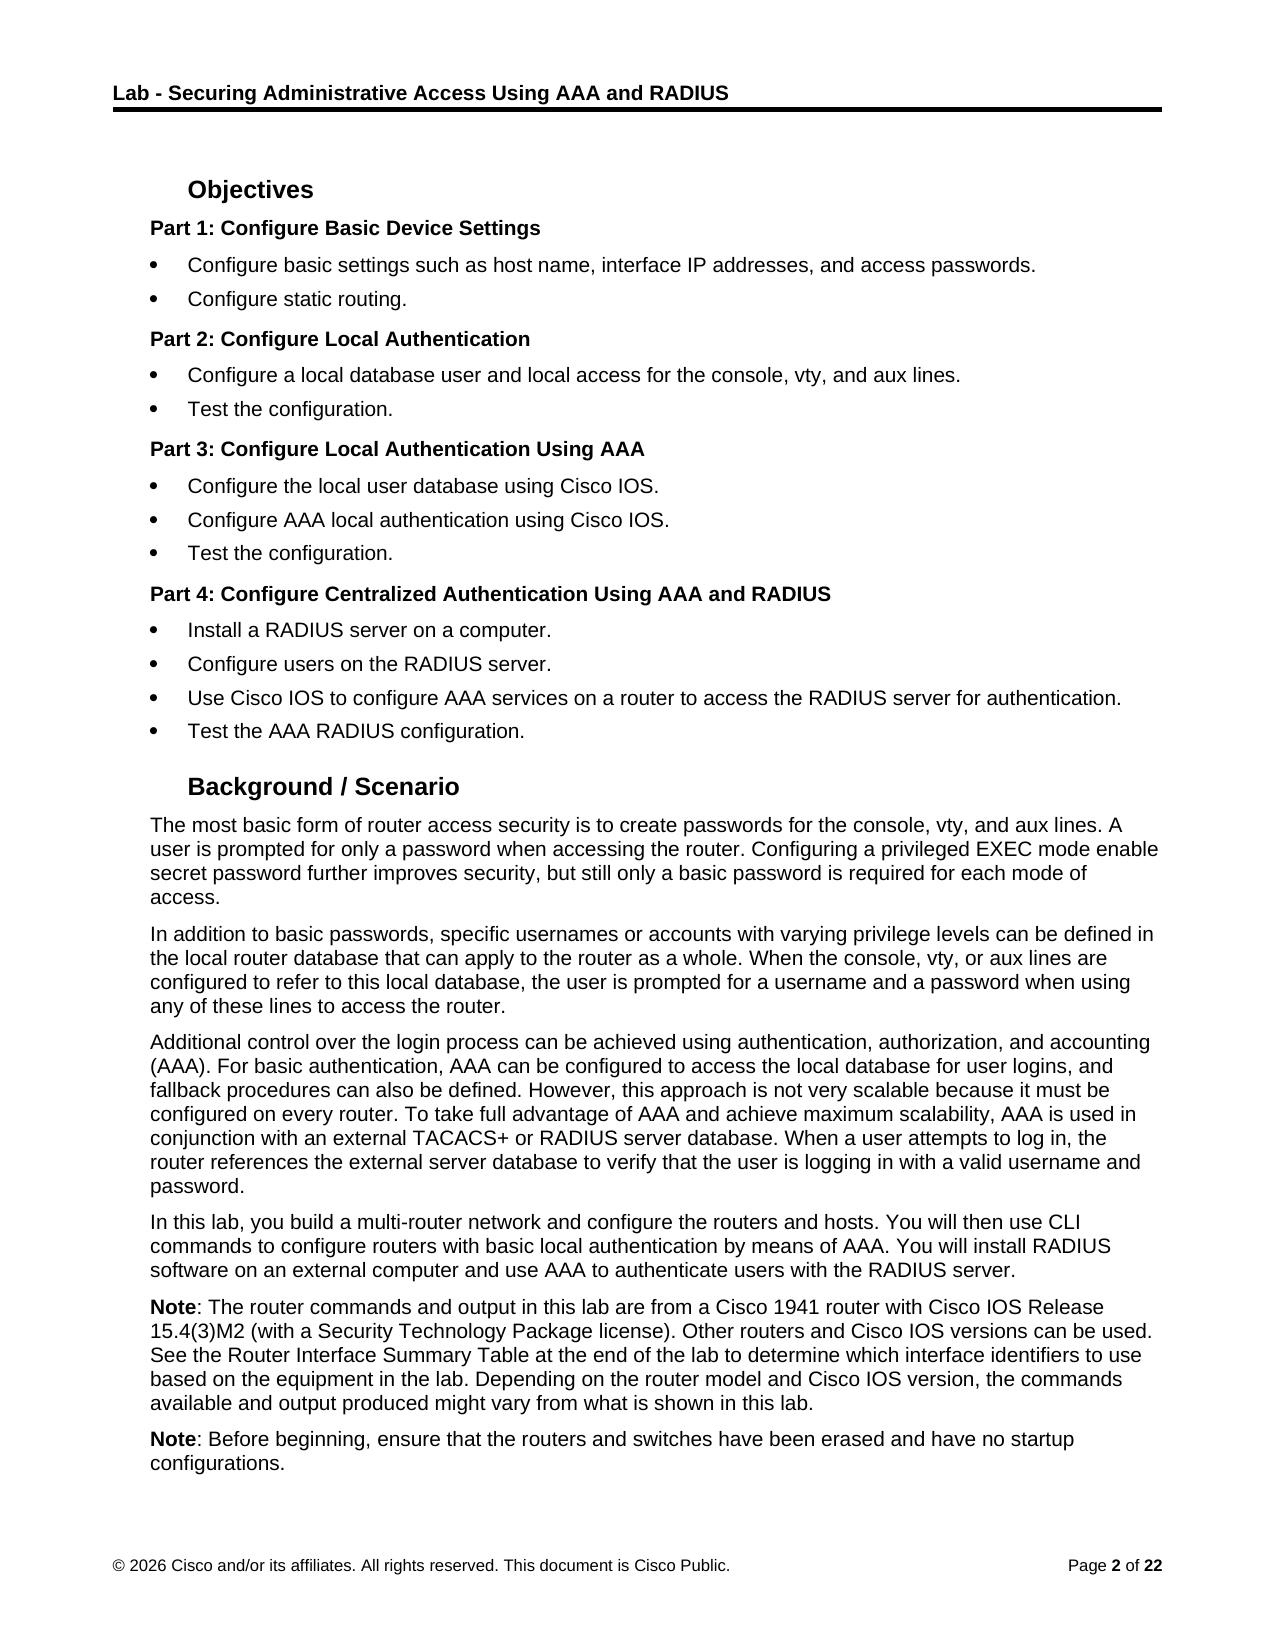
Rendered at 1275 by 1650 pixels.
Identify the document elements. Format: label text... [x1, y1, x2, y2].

text Configure a local database user and local access for the console, vty, and aux lines. [150, 363, 1162, 387]
text Install a RADIUS server on a computer. [150, 618, 1162, 642]
text Objectives [112, 175, 1162, 204]
text Part 1: Configure Basic Device Settings [150, 216, 1162, 240]
text In this lab, you build a multi-router network and configure the routers and hosts. You will then use CLI commands to configure routers with basic local authentication by means of AAA. You will install RADIUS software on an external computer and use AAA to authenticate users with the RADIUS server. [150, 1210, 1162, 1282]
text Test the configuration. [150, 397, 1162, 421]
text Use Cisco IOS to configure AAA services on a router to access the RADIUS server for authentication. [150, 686, 1162, 709]
text Test the configuration. [150, 541, 1162, 565]
text Note: The router commands and output in this lab are from a Cisco 1941 router with Cisco IOS Release 15.4(3)M2 (with a Security Technology Package license). Other routers and Cisco IOS versions can be used. See the Router Interface Summary Table at the end of the lab to determine which interface identifiers to use based on the equipment in the lab. Depending on the router model and Cisco IOS version, the commands available and output produced might vary from what is shown in this lab. [150, 1294, 1162, 1414]
text Configure basic settings such as host name, interface IP addresses, and access passwords. [150, 253, 1162, 277]
text Part 2: Configure Local Authentication [150, 327, 1162, 351]
text Configure users on the RADIUS server. [150, 652, 1162, 676]
text In addition to basic passwords, specific usernames or accounts with varying privilege levels can be defined in the local router database that can apply to the router as a whole. When the console, vty, or aux lines are configured to refer to this local database, the user is prompted for a username and a password when using any of these lines to access the router. [150, 922, 1162, 1017]
text Configure static routing. [150, 287, 1162, 311]
text Part 3: Configure Local Authentication Using AAA [150, 437, 1162, 461]
text Note: Before beginning, ensure that the routers and switches have been erased and have no startup configurations. [150, 1427, 1162, 1475]
text Configure AAA local authentication using Cisco IOS. [150, 507, 1162, 531]
text Part 4: Configure Centralized Authentication Using AAA and RADIUS [150, 581, 1162, 605]
text The most basic form of router access security is to create passwords for the console, vty, and aux lines. A user is prompted for only a password when accessing the router. Configuring a privileged EXEC mode enable secret password further improves security, but still only a basic password is required for each mode of access. [150, 813, 1162, 909]
text Test the AAA RADIUS configuration. [150, 719, 1162, 743]
text Configure the local user database using Cisco IOS. [150, 473, 1162, 498]
text Background / Scenario [112, 772, 1162, 801]
text Additional control over the login process can be achieved using authentication, authorization, and accounting (AAA). For basic authentication, AAA can be configured to access the local database for user logins, and fallback procedures can also be defined. However, this approach is not very scalable because it must be configured on every router. To take full advantage of AAA and achieve maximum scalability, AAA is used in conjunction with an external TACACS+ or RADIUS server database. When a user attempts to log in, the router references the external server database to verify that the user is logging in with a valid username and password. [150, 1030, 1162, 1198]
